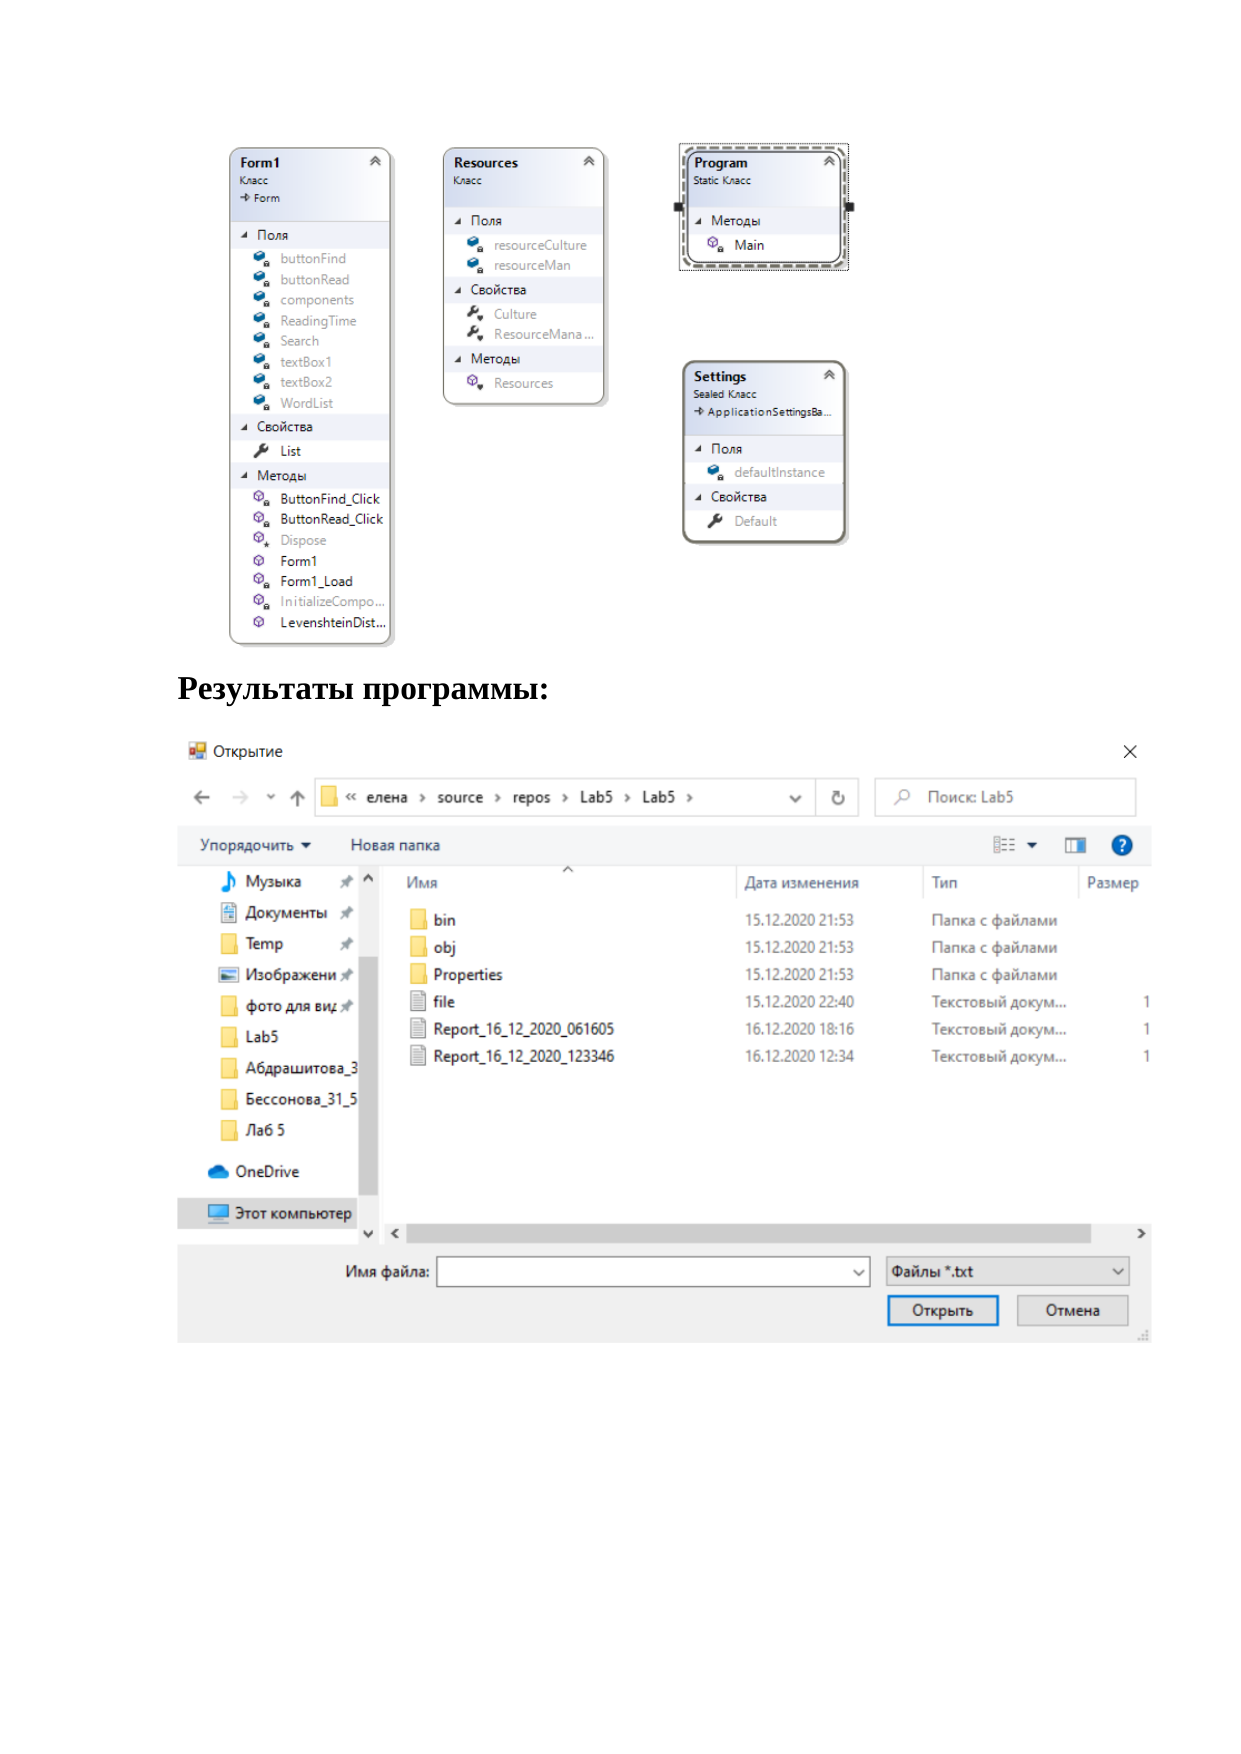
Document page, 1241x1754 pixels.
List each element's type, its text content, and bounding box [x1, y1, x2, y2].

picture [177, 118, 928, 669]
text Результаты программы: [177, 668, 1152, 707]
picture [177, 733, 1152, 1343]
